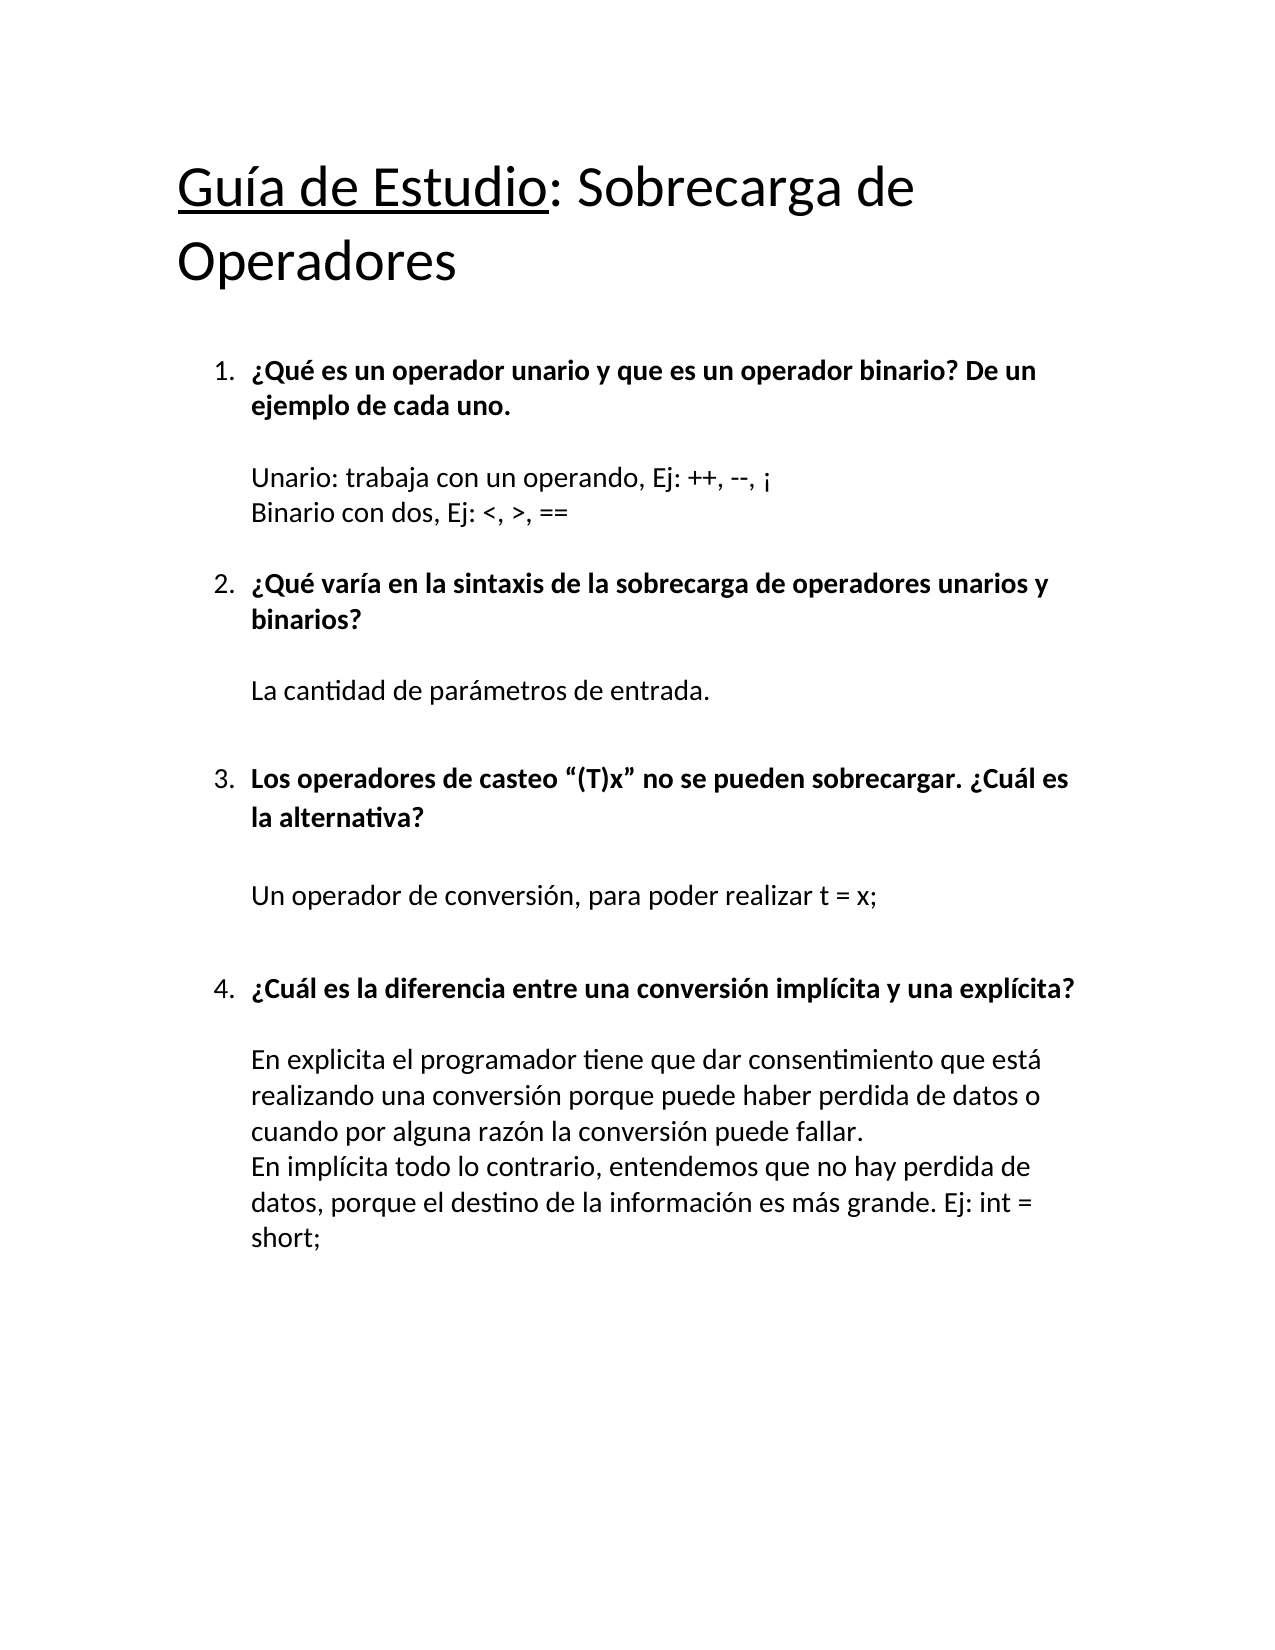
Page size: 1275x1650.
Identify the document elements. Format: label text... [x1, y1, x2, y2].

text Guía de Estudio: Sobrecarga de Operadores [177, 150, 1083, 294]
list ¿Qué varía en la sintaxis de la sobrecarga de operadores unarios y binarios? La cantidad de parámetros de entrada. [213, 565, 1085, 736]
list Los operadores de casteo “(T)x” no se pueden sobrecargar. ¿Cuál es la alternativa? Un operador de conversión, para poder realizar t = x; [213, 760, 1085, 944]
list ¿Qué es un operador unario y que es un operador binario? De un ejemplo de cada uno. Unario: trabaja con un operando, Ej: ++, --, ¡ Binario con dos, Ej: <, >, == [213, 352, 1085, 558]
list ¿Cuál es la diferencia entre una conversión implícita y una explícita? En explicita el programador tiene que dar consentimiento que está realizando una conversión porque puede haber perdida de datos o cuando por alguna razón la conversión puede fallar. En implícita todo lo contrario, entendemos que no hay perdida de datos, porque el destino de la información es más grande. Ej: int = short; [213, 970, 1085, 1283]
